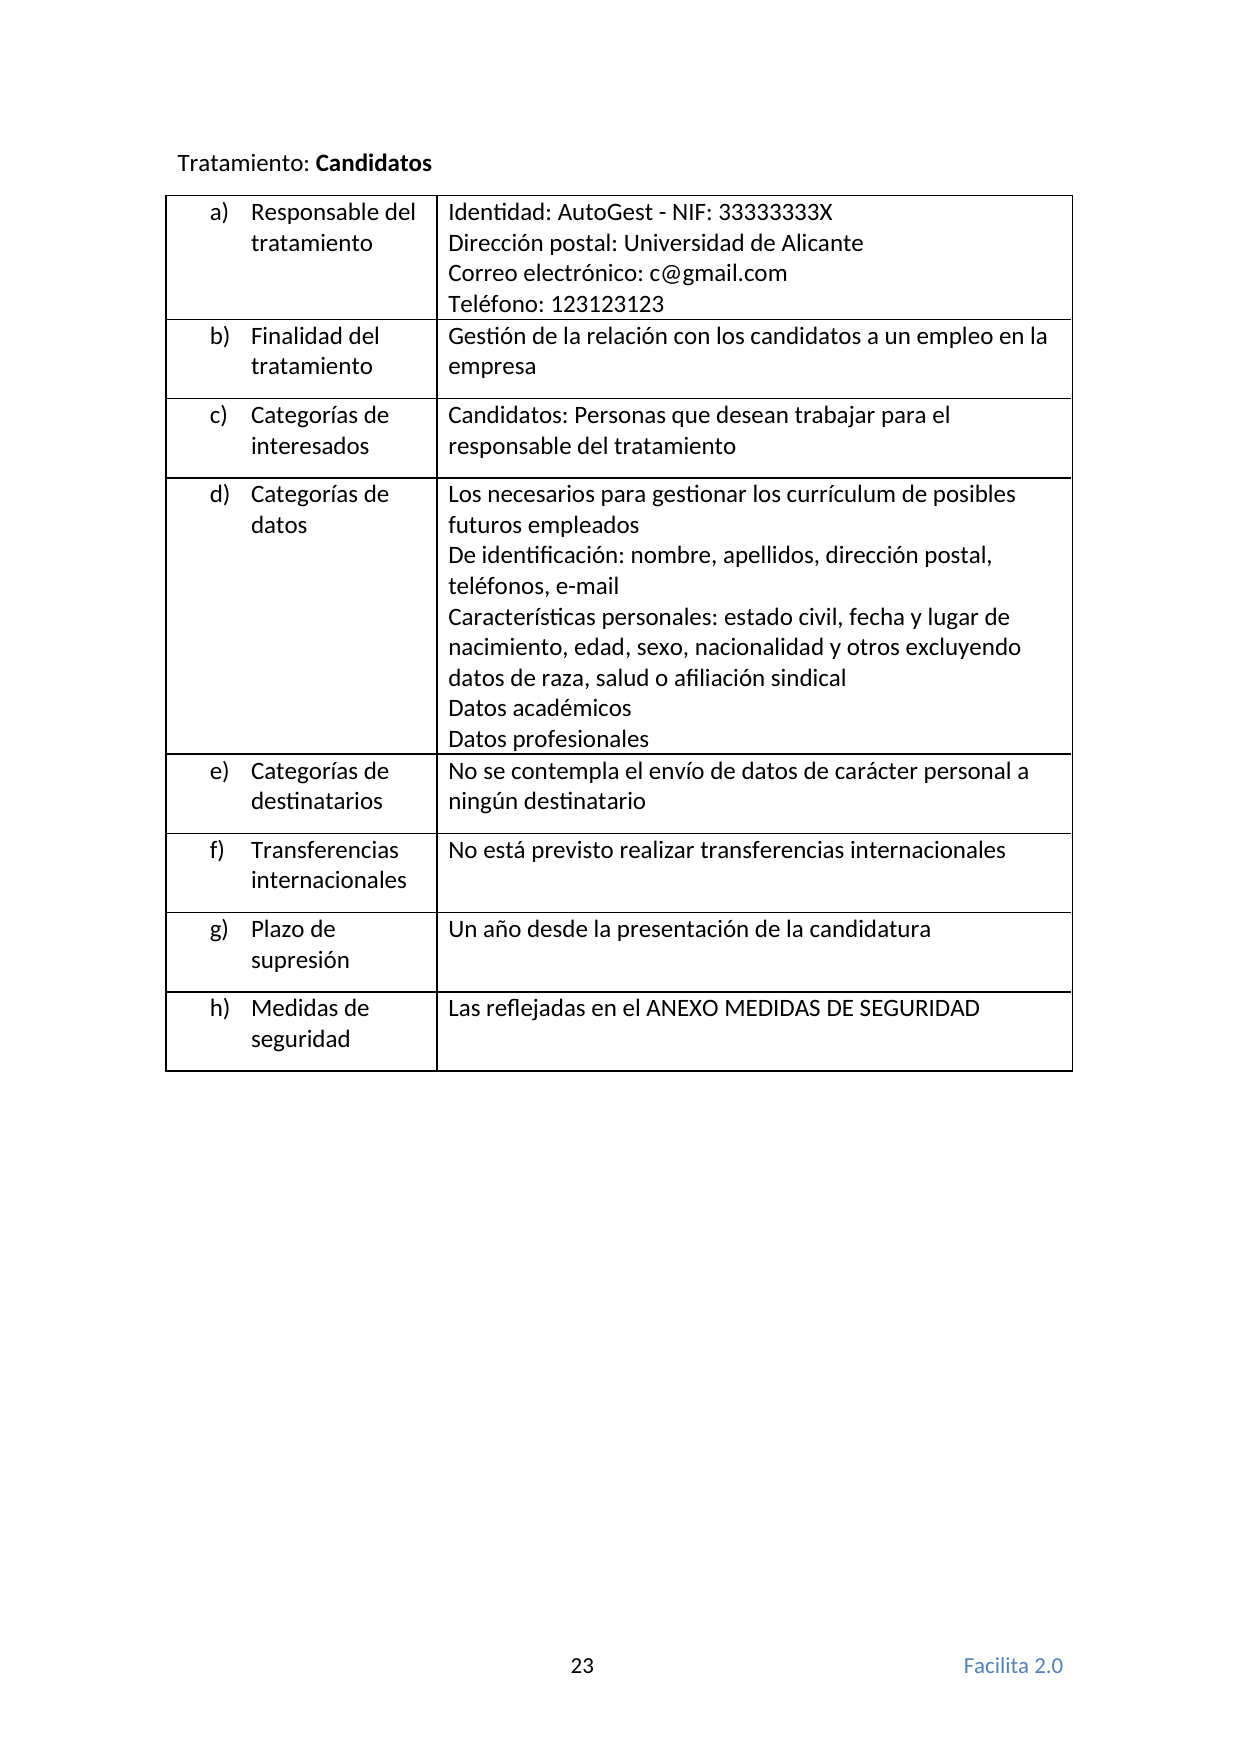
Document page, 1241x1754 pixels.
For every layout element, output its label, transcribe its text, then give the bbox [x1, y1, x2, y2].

table_cell h) Medidas de seguridad [167, 993, 436, 1070]
table_cell Gestión de la relación con los candidatos a un empleo en la empresa [438, 319, 1072, 398]
table_cell d) Categorías de datos [167, 479, 436, 753]
table_cell Candidatos: Personas que desean trabajar para el responsable del tratamiento [438, 398, 1072, 477]
table_cell Los necesarios para gestionar los currículum de posibles futuros empleados De identificación: nombre, apellidos, dirección postal, teléfonos, e-mail Características personales: estado civil, fecha y lugar de nacimiento, edad, sexo, nacionalidad y otros excluyendo datos de raza, salud o afiliación sindical Datos académicos Datos profesionales [438, 477, 1072, 753]
table_header a) Responsable del tratamiento [167, 196, 436, 318]
table_cell f) Transferencias internacionales [167, 834, 436, 912]
table_cell Un año desde la presentación de la candidatura [438, 912, 1072, 991]
text Tratamiento: Candidatos [177, 148, 1063, 178]
table_cell No se contempla el envío de datos de carácter personal a ningún destinatario [438, 753, 1072, 832]
table_cell b) Finalidad del tratamiento [167, 320, 436, 398]
table_header Identidad: AutoGest - NIF: 33333333X Dirección postal: Universidad de Alicante Correo electrónico: c@gmail.com Teléfono: 123123123 [438, 196, 1072, 318]
table_cell g) Plazo de supresión [167, 913, 436, 991]
table_cell No está previsto realizar transferencias internacionales [438, 833, 1072, 912]
table_cell c) Categorías de interesados [167, 399, 436, 477]
table_cell e) Categorías de destinatarios [167, 755, 436, 832]
table_cell Las reflejadas en el ANEXO MEDIDAS DE SEGURIDAD [438, 991, 1072, 1070]
